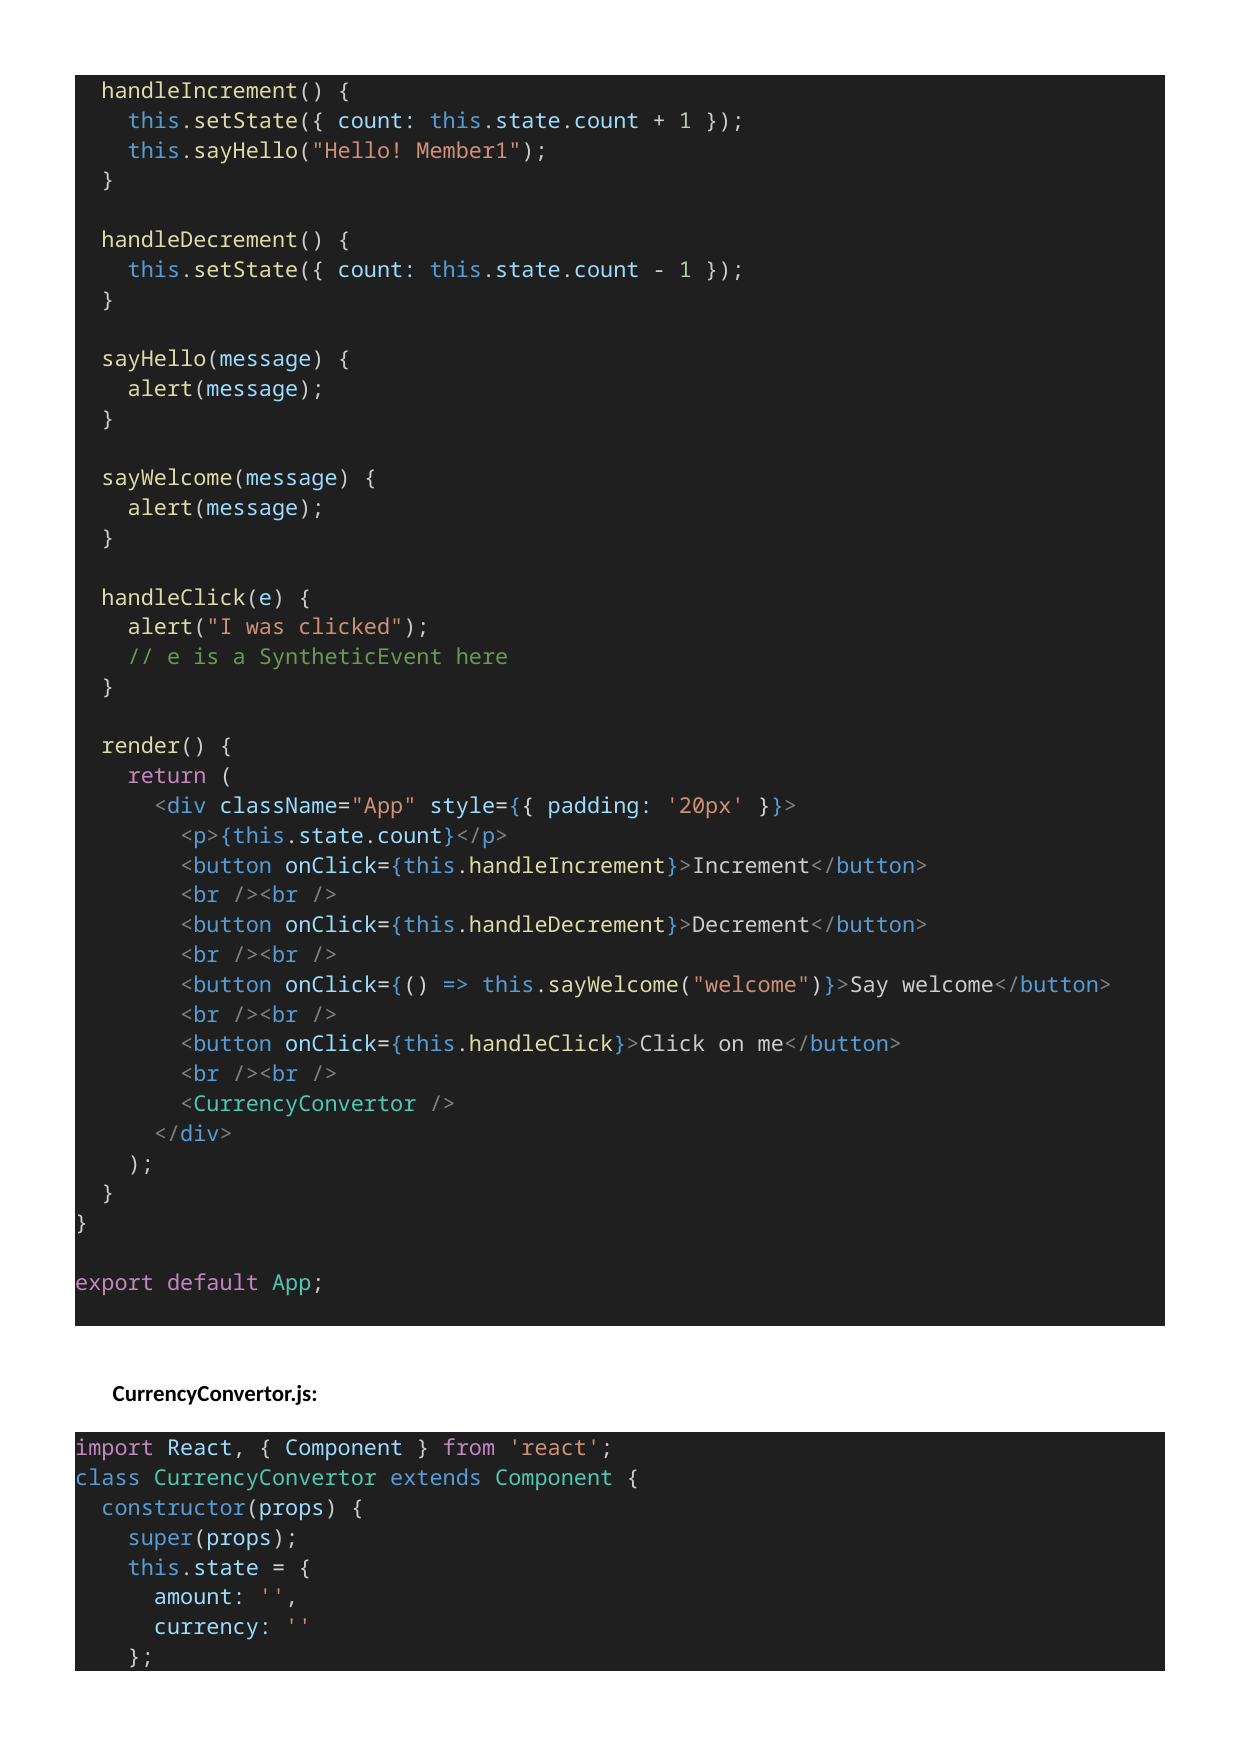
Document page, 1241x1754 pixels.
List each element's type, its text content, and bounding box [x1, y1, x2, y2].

text CurrencyConvertor.js: [112, 1379, 1165, 1407]
text } [75, 1207, 1165, 1237]
text import React, { Component } from 'react'; [75, 1432, 1165, 1462]
text // e is a SyntheticEvent here [75, 641, 1165, 671]
text <button onClick={() => this.sayWelcome("welcome")}>Say welcome</button> [75, 969, 1165, 998]
text <br /><br /> [75, 879, 1165, 909]
text alert(message); [75, 373, 1165, 403]
text <button onClick={this.handleDecrement}>Decrement</button> [75, 909, 1165, 939]
text this.state = { [75, 1551, 1165, 1581]
text } [75, 671, 1165, 701]
text } [75, 1177, 1165, 1207]
text <br /><br /> [75, 1058, 1165, 1088]
text class CurrencyConvertor extends Component { [75, 1462, 1165, 1492]
text } [75, 522, 1165, 552]
text </div> [75, 1118, 1165, 1147]
text sayHello(message) { [75, 343, 1165, 373]
text return ( [75, 760, 1165, 790]
text this.sayHello("Hello! Member1"); [75, 134, 1165, 164]
text } [75, 403, 1165, 432]
text <p>{this.state.count}</p> [75, 820, 1165, 849]
text sayWelcome(message) { [75, 462, 1165, 492]
text alert("I was clicked"); [75, 611, 1165, 641]
text render() { [75, 730, 1165, 760]
text } [75, 283, 1165, 313]
text }; [75, 1641, 1165, 1671]
text ); [75, 1147, 1165, 1177]
text amount: '', [75, 1581, 1165, 1611]
text super(props); [75, 1522, 1165, 1551]
text <CurrencyConvertor /> [75, 1088, 1165, 1118]
text <br /><br /> [75, 998, 1165, 1028]
text handleDecrement() { [75, 224, 1165, 254]
text } [75, 164, 1165, 194]
text handleIncrement() { [75, 75, 1165, 105]
text currency: '' [75, 1611, 1165, 1641]
text alert(message); [75, 492, 1165, 522]
text <div className="App" style={{ padding: '20px' }}> [75, 790, 1165, 820]
text constructor(props) { [75, 1492, 1165, 1522]
text handleClick(e) { [75, 581, 1165, 611]
text <button onClick={this.handleIncrement}>Increment</button> [75, 849, 1165, 879]
text <br /><br /> [75, 939, 1165, 969]
text <button onClick={this.handleClick}>Click on me</button> [75, 1028, 1165, 1058]
text this.setState({ count: this.state.count + 1 }); [75, 105, 1165, 134]
text this.setState({ count: this.state.count - 1 }); [75, 254, 1165, 283]
text export default App; [75, 1267, 1165, 1296]
